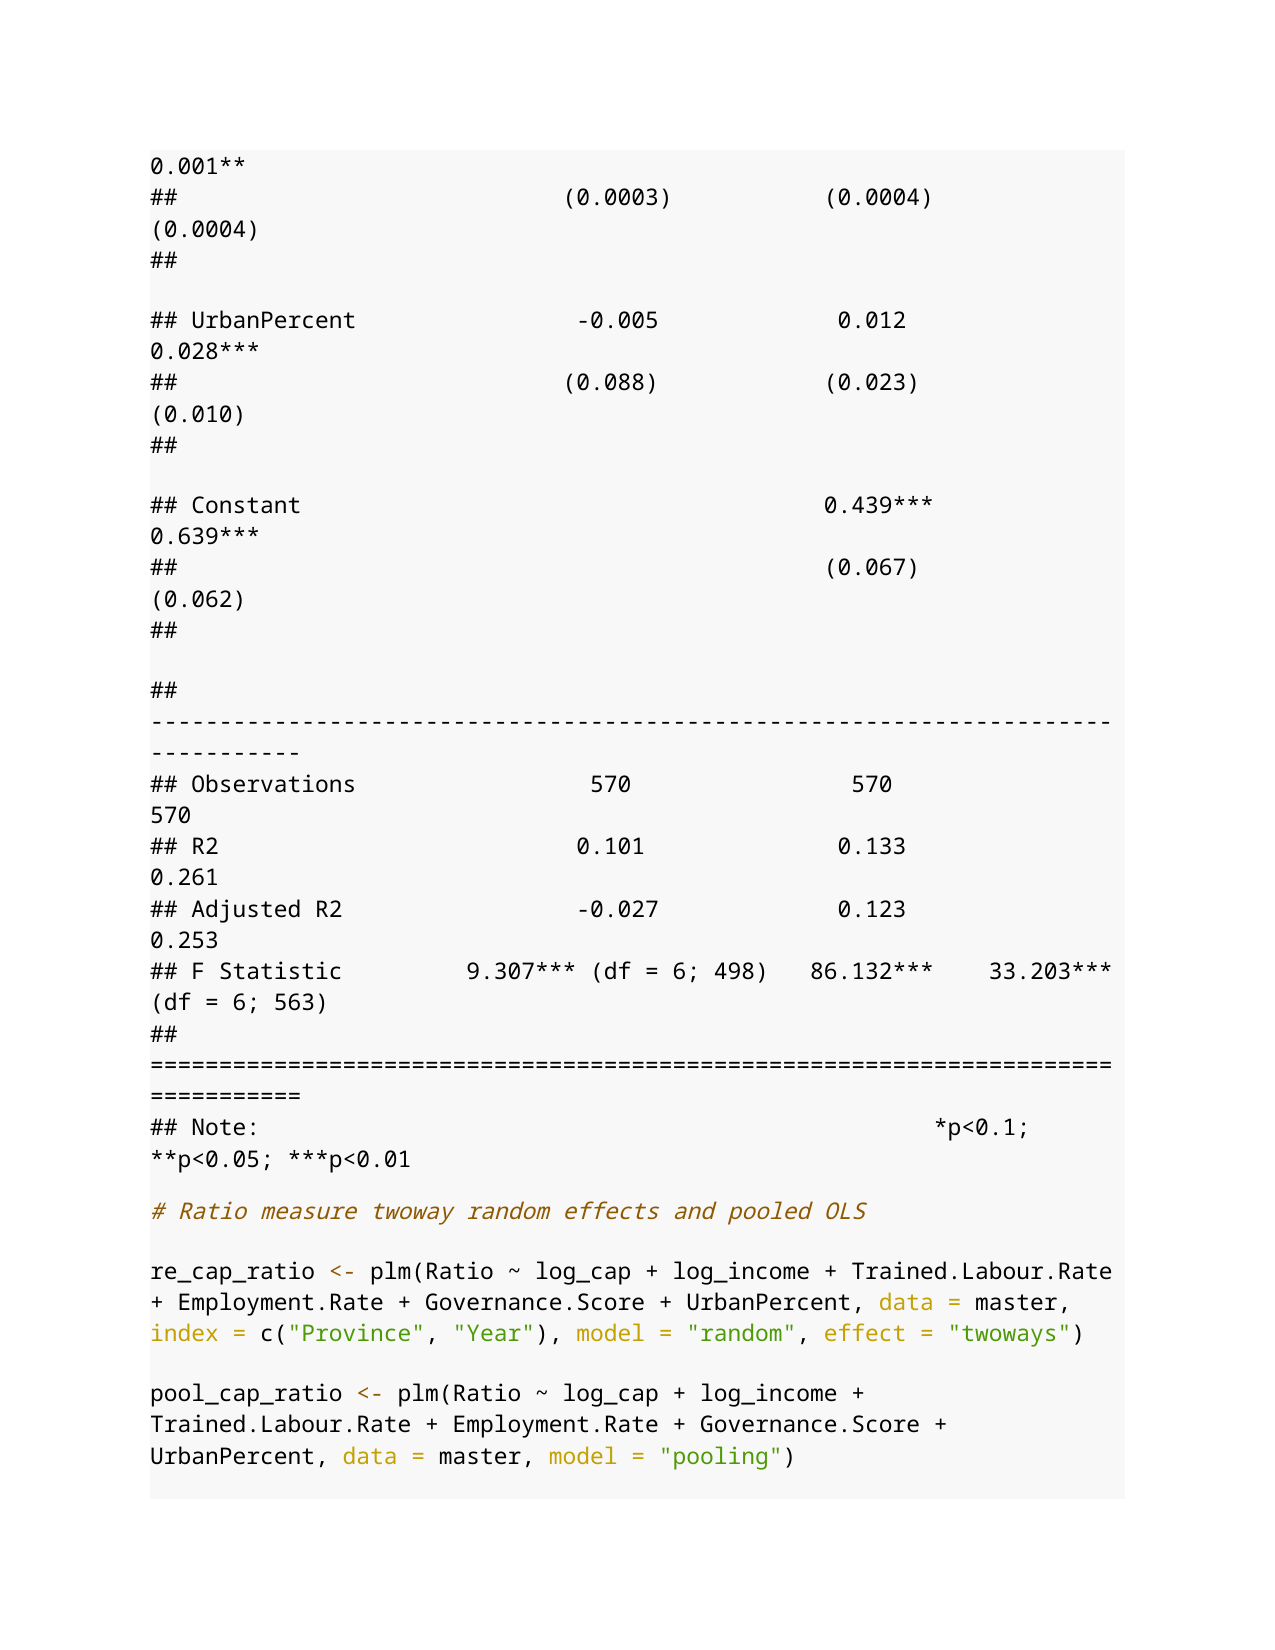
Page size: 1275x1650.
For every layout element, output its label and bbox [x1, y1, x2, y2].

text [150, 1194, 1125, 1499]
text [150, 150, 1125, 1174]
